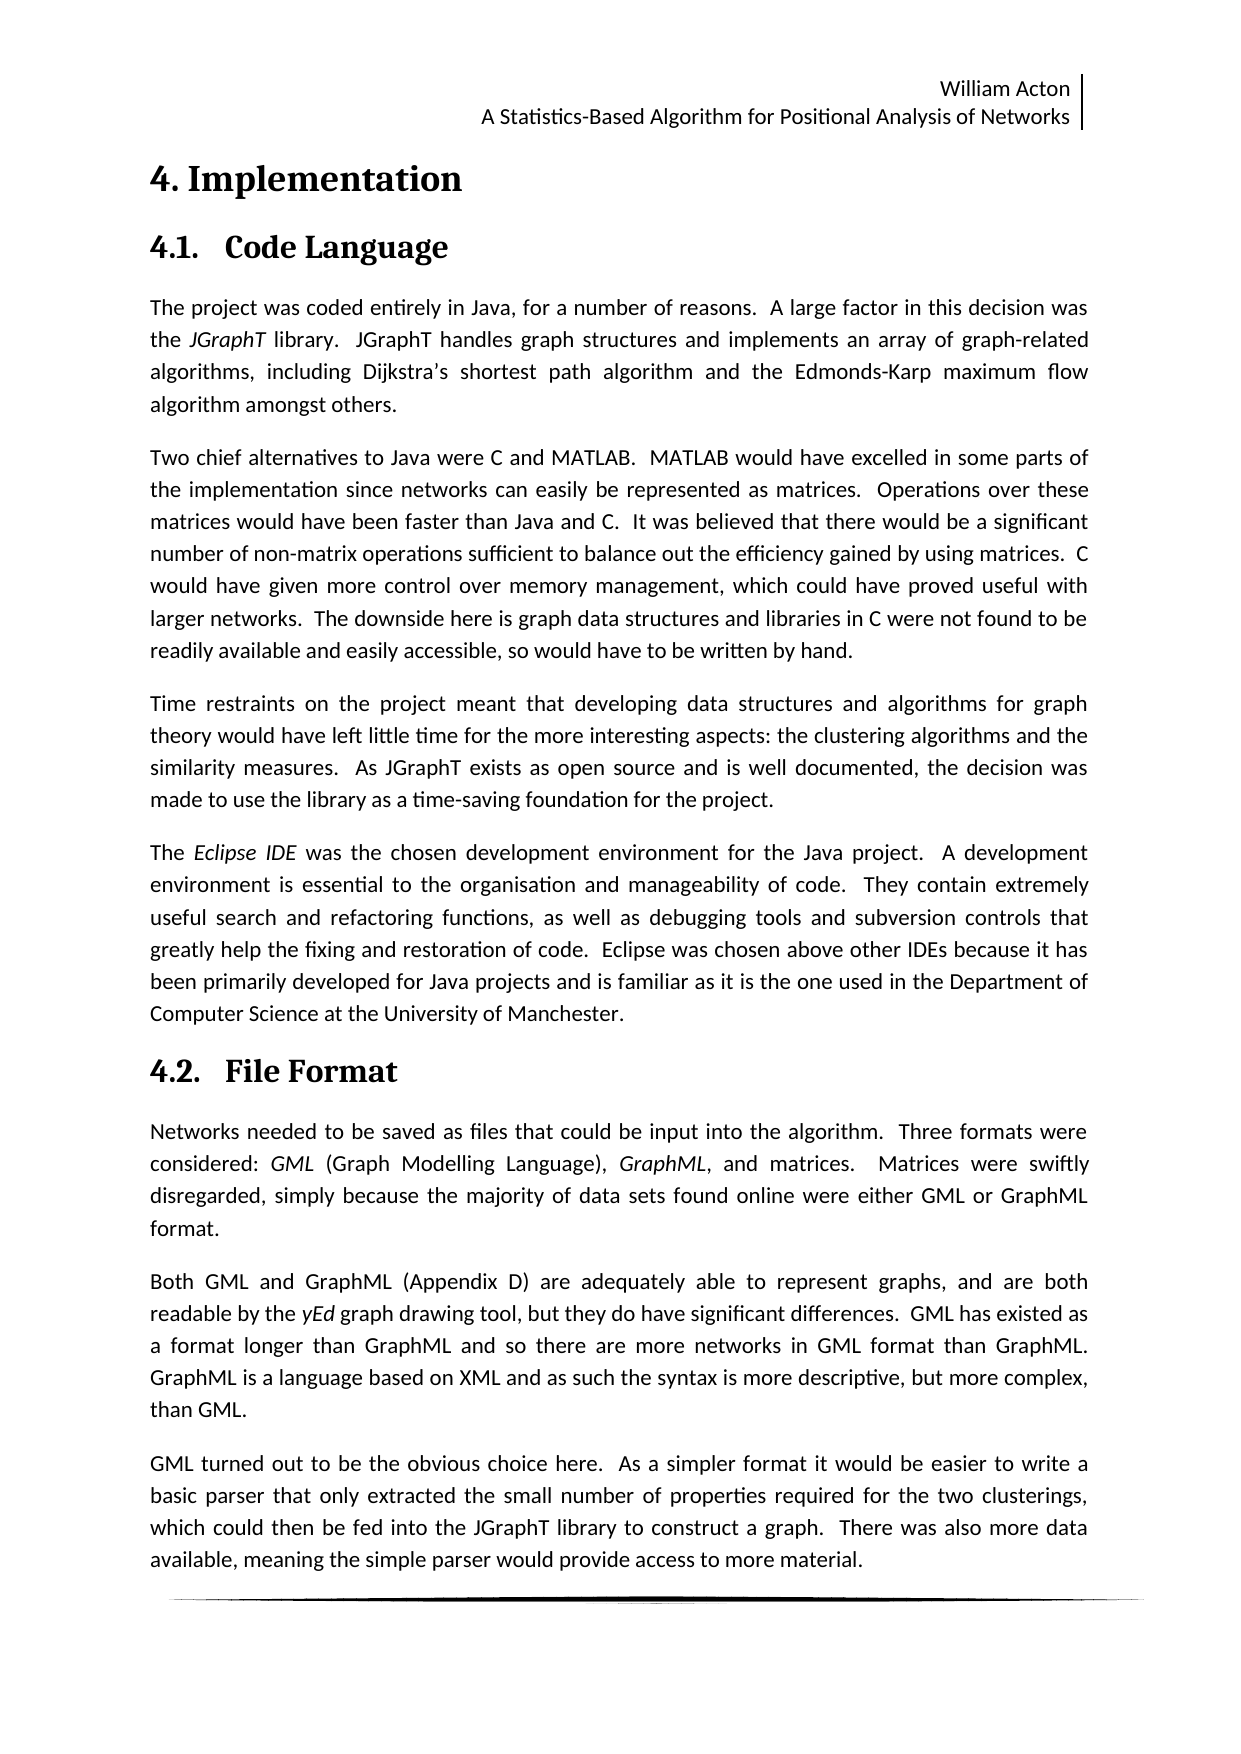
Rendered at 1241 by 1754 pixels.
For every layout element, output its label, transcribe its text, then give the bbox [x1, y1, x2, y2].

text Time restraints on the project meant that developing data structures and algorithms for graph theory would have left little time for the more interesting aspects: the clustering algorithms and the similarity measures. As JGraphT exists as open source and is well documented, the decision was made to use the library as a time-saving foundation for the project. [150, 689, 1090, 813]
subtitle Implementation [150, 158, 1090, 201]
text Both GML and GraphML (Appendix D) are adequately able to represent graphs, and are both readable by the yEd graph drawing tool, but they do have significant differences. GML has existed as a format longer than GraphML and so there are more networks in GML format than GraphML. GraphML is a language based on XML and as such the syntax is more descriptive, but more complex, than GML. [150, 1267, 1090, 1424]
subtitle File Format [150, 1052, 1090, 1091]
text The project was coded entirely in Java, for a number of reasons. A large factor in this decision was the JGraphT library. JGraphT handles graph structures and implements an array of graph-related algorithms, including Dijkstra’s shortest path algorithm and the Edmonds-Karp maximum flow algorithm amongst others. [150, 293, 1090, 418]
text The Eclipse IDE was the chosen development environment for the Java project. A development environment is essential to the organisation and manageability of code. They contain extremely useful search and refactoring functions, as well as debugging tools and subversion controls that greatly help the fixing and restoration of code. Eclipse was chosen above other IDEs because it has been primarily developed for Java projects and is familiar as it is the one used in the Department of Computer Science at the University of Manchester. [150, 838, 1090, 1027]
text GML turned out to be the obvious choice here. As a simpler format it would be easier to write a basic parser that only extracted the small number of properties required for the two clusterings, which could then be fed into the JGraphT library to construct a graph. There was also more data available, meaning the simple parser would provide access to more material. [150, 1449, 1090, 1573]
text Networks needed to be saved as files that could be input into the algorithm. Three formats were considered: GML (Graph Modelling Language), GraphML, and matrices. Matrices were swiftly disregarded, simply because the majority of data sets found online were either GML or GraphML format. [150, 1117, 1090, 1242]
text Two chief alternatives to Java were C and MATLAB. MATLAB would have excelled in some parts of the implementation since networks can easily be represented as matrices. Operations over these matrices would have been faster than Java and C. It was believed that there would be a significant number of non-matrix operations sufficient to balance out the efficiency gained by using matrices. C would have given more control over memory management, which could have proved useful with larger networks. The downside here is graph data structures and libraries in C were not found to be readily available and easily accessible, so would have to be written by hand. [150, 443, 1090, 664]
subtitle Code Language [150, 228, 1090, 267]
picture [168, 1596, 1144, 1604]
